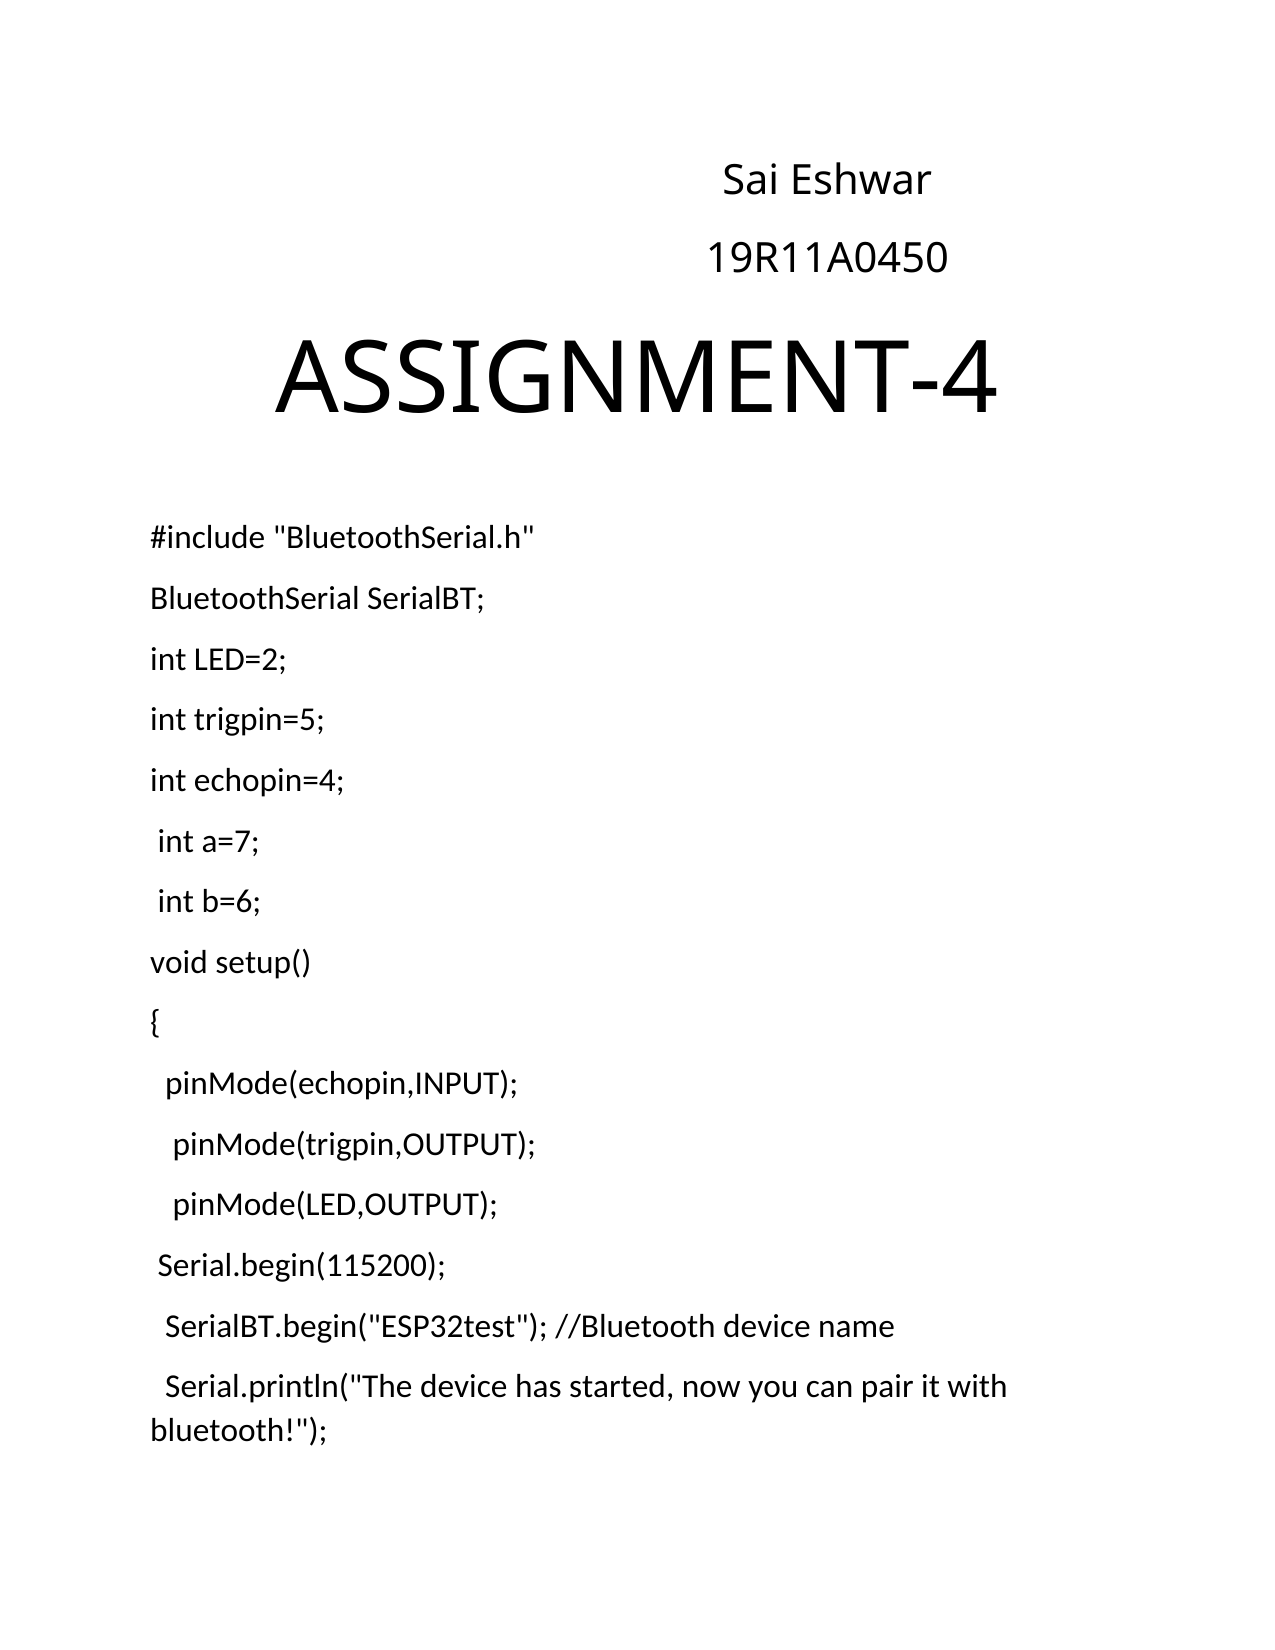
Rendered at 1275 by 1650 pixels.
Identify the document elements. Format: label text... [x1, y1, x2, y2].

text SerialBT.begin("ESP32test"); //Bluetooth device name [150, 1304, 1125, 1345]
text 19R11A0450 [150, 228, 1125, 285]
text int a=7; [150, 819, 1125, 860]
text pinMode(echopin,INPUT); [150, 1062, 1125, 1103]
text pinMode(LED,OUTPUT); [150, 1183, 1125, 1224]
text Serial.println("The device has started, now you can pair it with bluetooth!"); [150, 1365, 1125, 1450]
text int b=6; [150, 880, 1125, 921]
text Sai Eshwar [150, 150, 1125, 207]
text Serial.begin(115200); [150, 1244, 1125, 1285]
text BluetoothSerial SerialBT; [150, 577, 1125, 618]
text { [150, 1001, 1125, 1042]
text pinMode(trigpin,OUTPUT); [150, 1123, 1125, 1163]
text int trigpin=5; [150, 698, 1125, 739]
text int echopin=4; [150, 759, 1125, 800]
text ASSIGNMENT-4 [150, 306, 1125, 442]
text #include "BluetoothSerial.h" [150, 516, 1125, 557]
text void setup() [150, 941, 1125, 982]
text int LED=2; [150, 638, 1125, 678]
